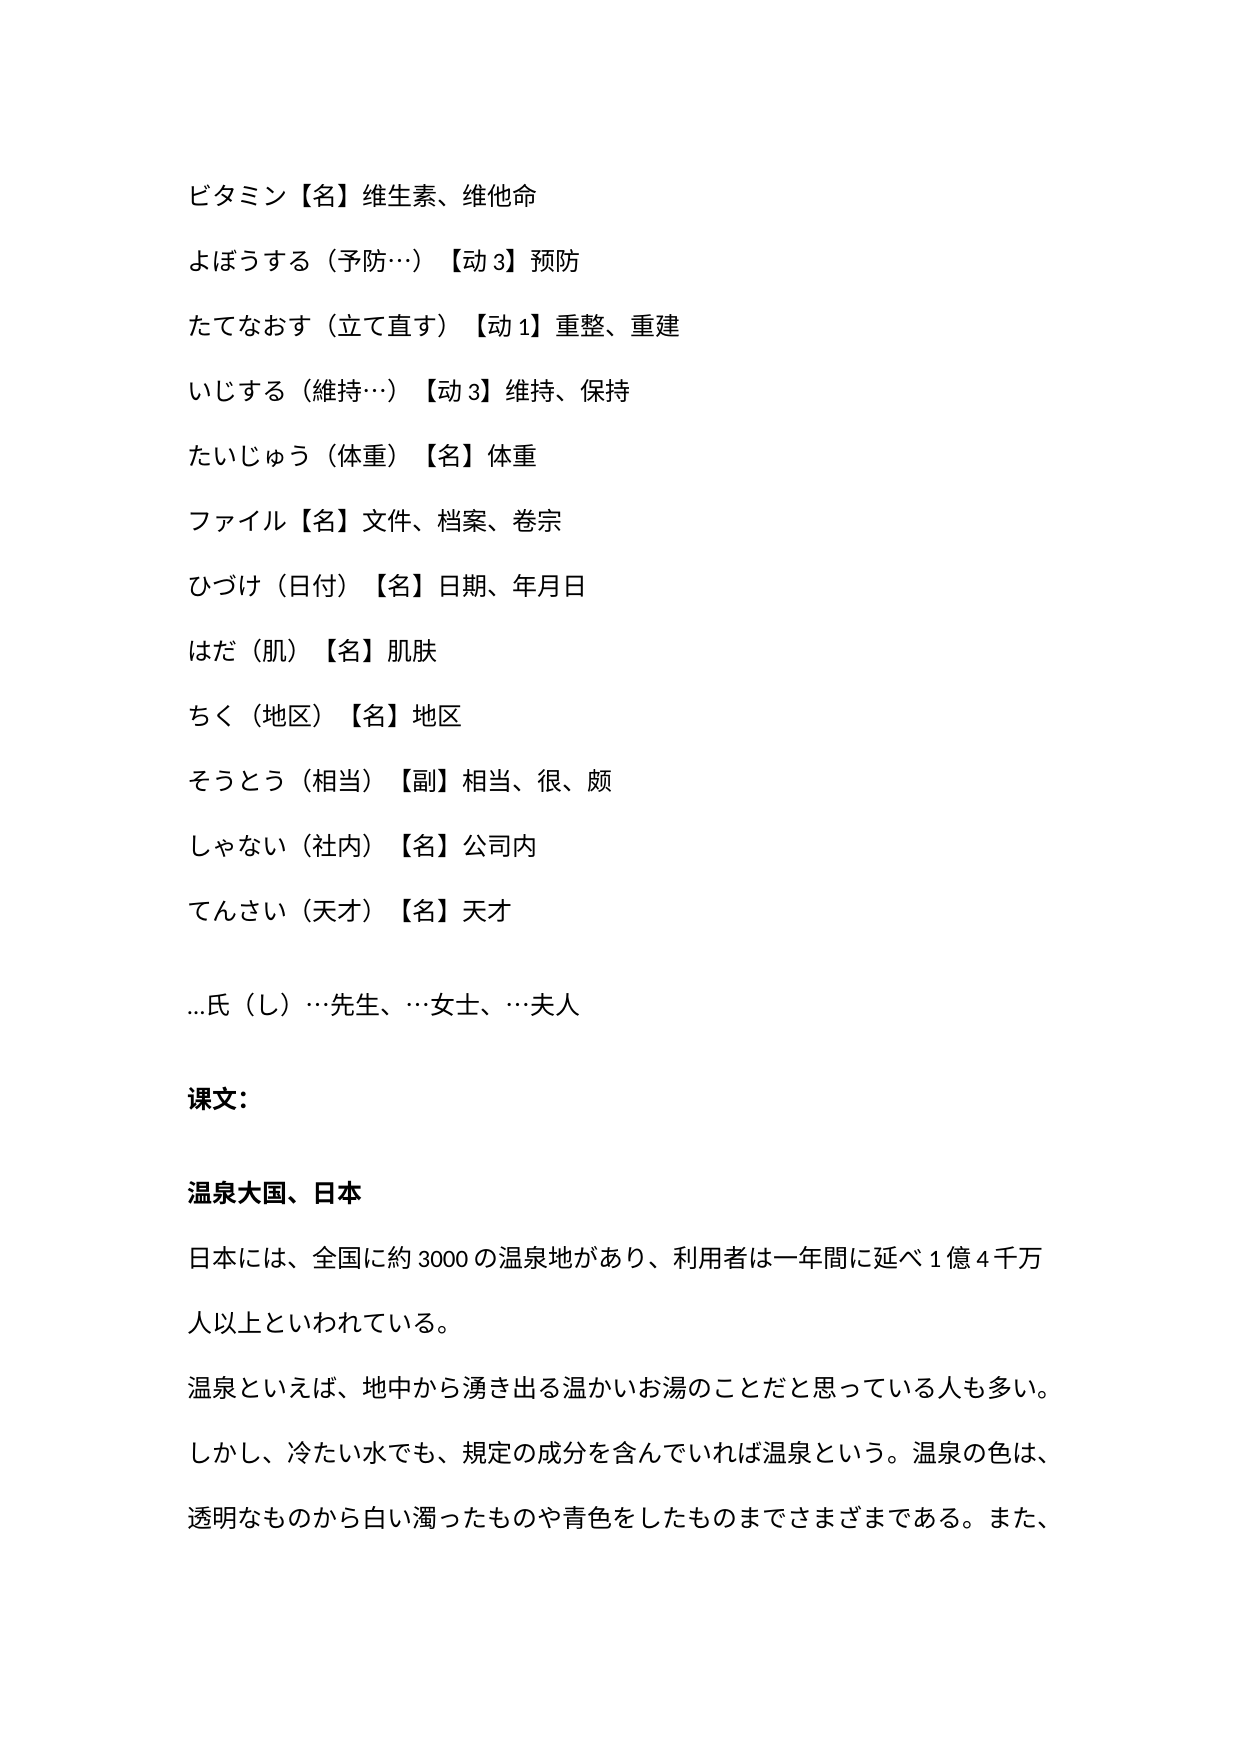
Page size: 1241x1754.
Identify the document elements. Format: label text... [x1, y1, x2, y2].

text …氏（し）…先生、…女士、…夫人 [187, 971, 1053, 1036]
text 课文： [187, 1065, 1053, 1130]
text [187, 162, 1053, 942]
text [187, 1159, 1053, 1549]
